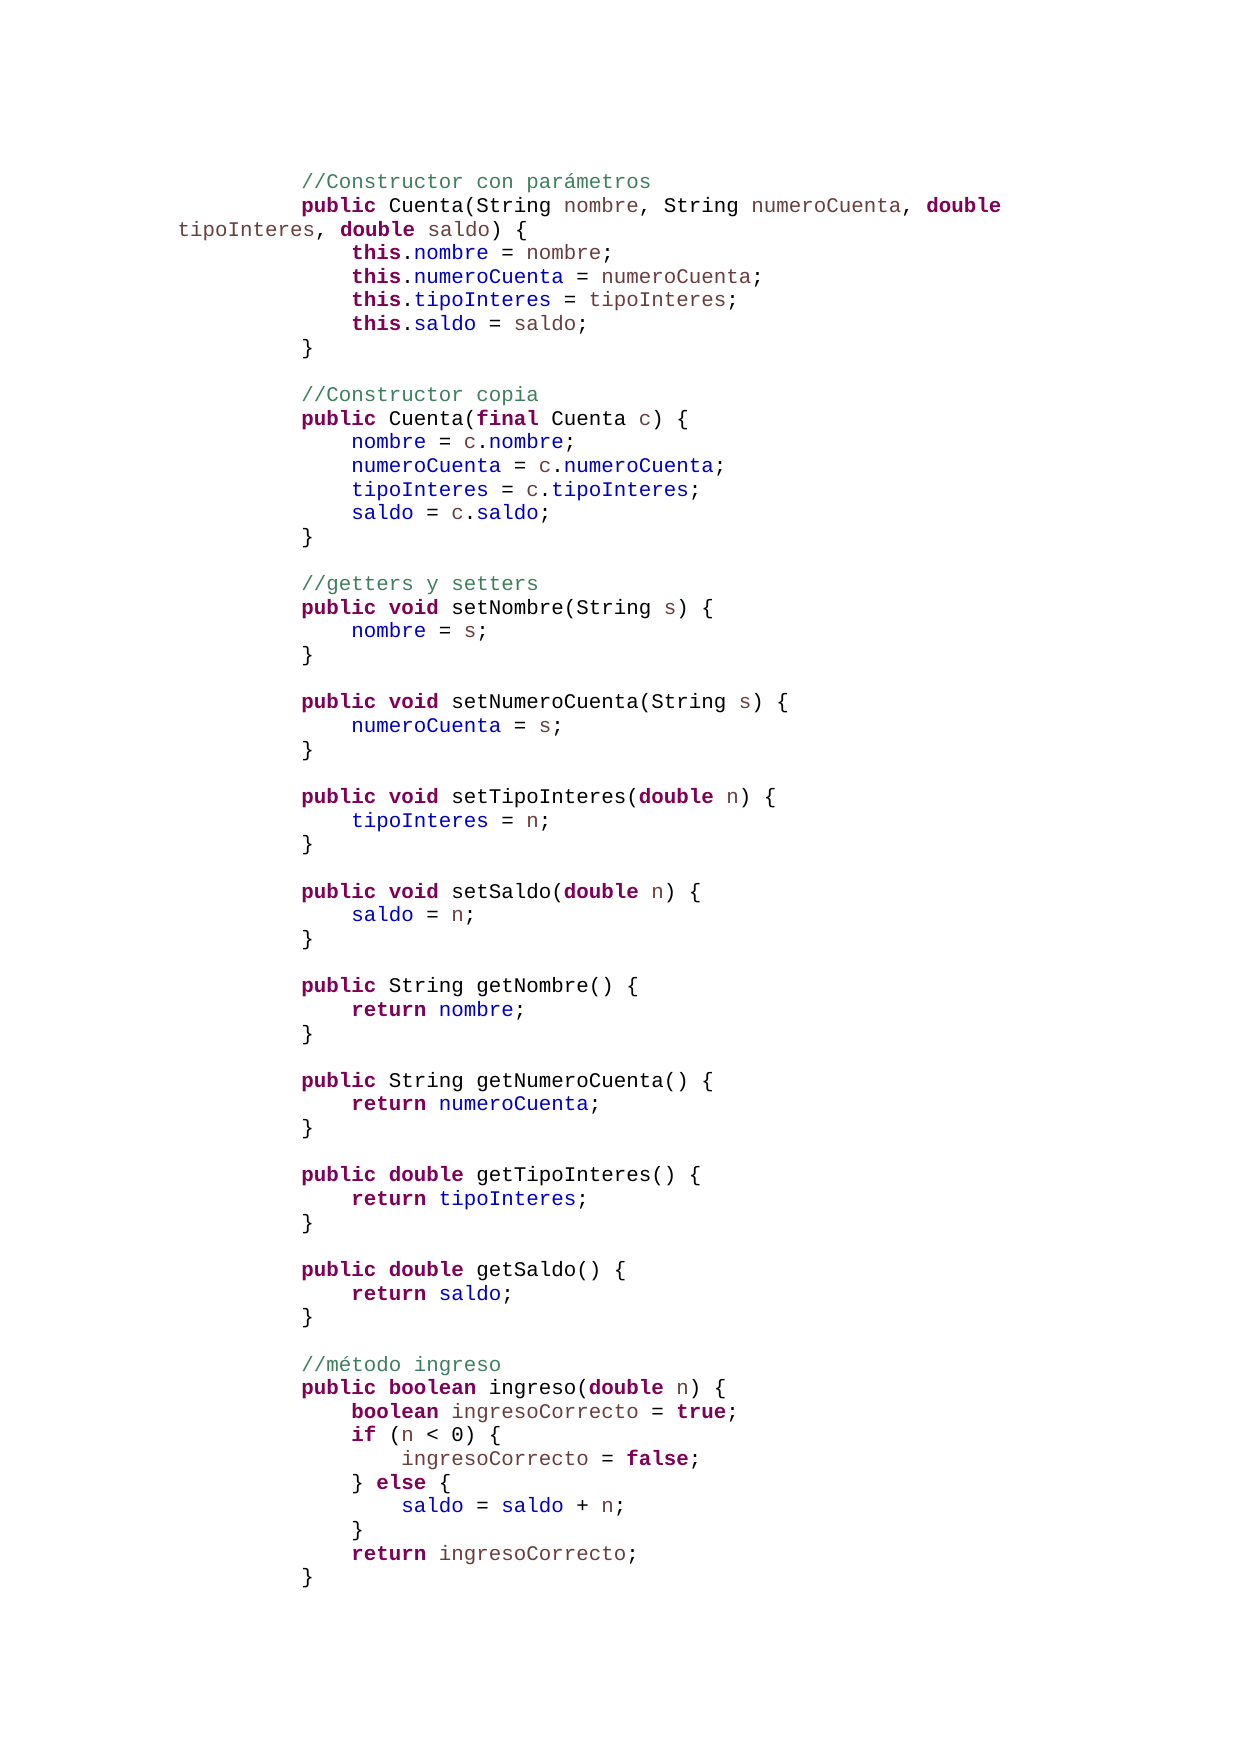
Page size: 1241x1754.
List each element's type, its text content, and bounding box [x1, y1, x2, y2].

text } [177, 739, 1063, 762]
text public boolean ingreso(double n) { [177, 1377, 1063, 1401]
text } [177, 1212, 1063, 1235]
text } [177, 1519, 1063, 1543]
text saldo = n; [177, 904, 1063, 928]
text } [177, 1306, 1063, 1330]
text nombre = s; [177, 621, 1063, 644]
text tipoInteres = n; [177, 810, 1063, 833]
text return nombre; [177, 999, 1063, 1022]
text public void setNumeroCuenta(String s) { [177, 691, 1063, 715]
text public double getSaldo() { [177, 1259, 1063, 1283]
text numeroCuenta = c.numeroCuenta; [177, 455, 1063, 479]
text public double getTipoInteres() { [177, 1164, 1063, 1188]
text nombre = c.nombre; [177, 431, 1063, 455]
text public Cuenta(String nombre, String numeroCuenta, double tipoInteres, double saldo) { [177, 195, 1063, 242]
text saldo = saldo + n; [177, 1495, 1063, 1519]
text } [177, 526, 1063, 549]
text public Cuenta(final Cuenta c) { [177, 408, 1063, 431]
text return tipoInteres; [177, 1188, 1063, 1212]
text return ingresoCorrecto; [177, 1543, 1063, 1566]
text this.tipoInteres = tipoInteres; [177, 289, 1063, 313]
text } [177, 1022, 1063, 1046]
text //Constructor con parámetros [177, 171, 1063, 195]
text this.numeroCuenta = numeroCuenta; [177, 266, 1063, 289]
text //método ingreso [177, 1353, 1063, 1377]
text } [177, 1117, 1063, 1141]
text public void setNombre(String s) { [177, 597, 1063, 621]
text } [177, 833, 1063, 857]
text this.nombre = nombre; [177, 242, 1063, 266]
text return numeroCuenta; [177, 1093, 1063, 1117]
text //getters y setters [177, 573, 1063, 597]
text return saldo; [177, 1283, 1063, 1306]
text } [177, 644, 1063, 668]
text this.saldo = saldo; [177, 313, 1063, 337]
text if (n < 0) { [177, 1424, 1063, 1448]
text saldo = c.saldo; [177, 502, 1063, 526]
text public void setTipoInteres(double n) { [177, 786, 1063, 810]
text public String getNumeroCuenta() { [177, 1070, 1063, 1093]
text } [177, 337, 1063, 360]
text //Constructor copia [177, 384, 1063, 408]
text } [177, 928, 1063, 952]
text numeroCuenta = s; [177, 715, 1063, 739]
text ingresoCorrecto = false; [177, 1448, 1063, 1472]
text boolean ingresoCorrecto = true; [177, 1401, 1063, 1424]
text public void setSaldo(double n) { [177, 881, 1063, 904]
text } [177, 1566, 1063, 1590]
text public String getNombre() { [177, 975, 1063, 999]
text } else { [177, 1472, 1063, 1495]
text tipoInteres = c.tipoInteres; [177, 479, 1063, 502]
